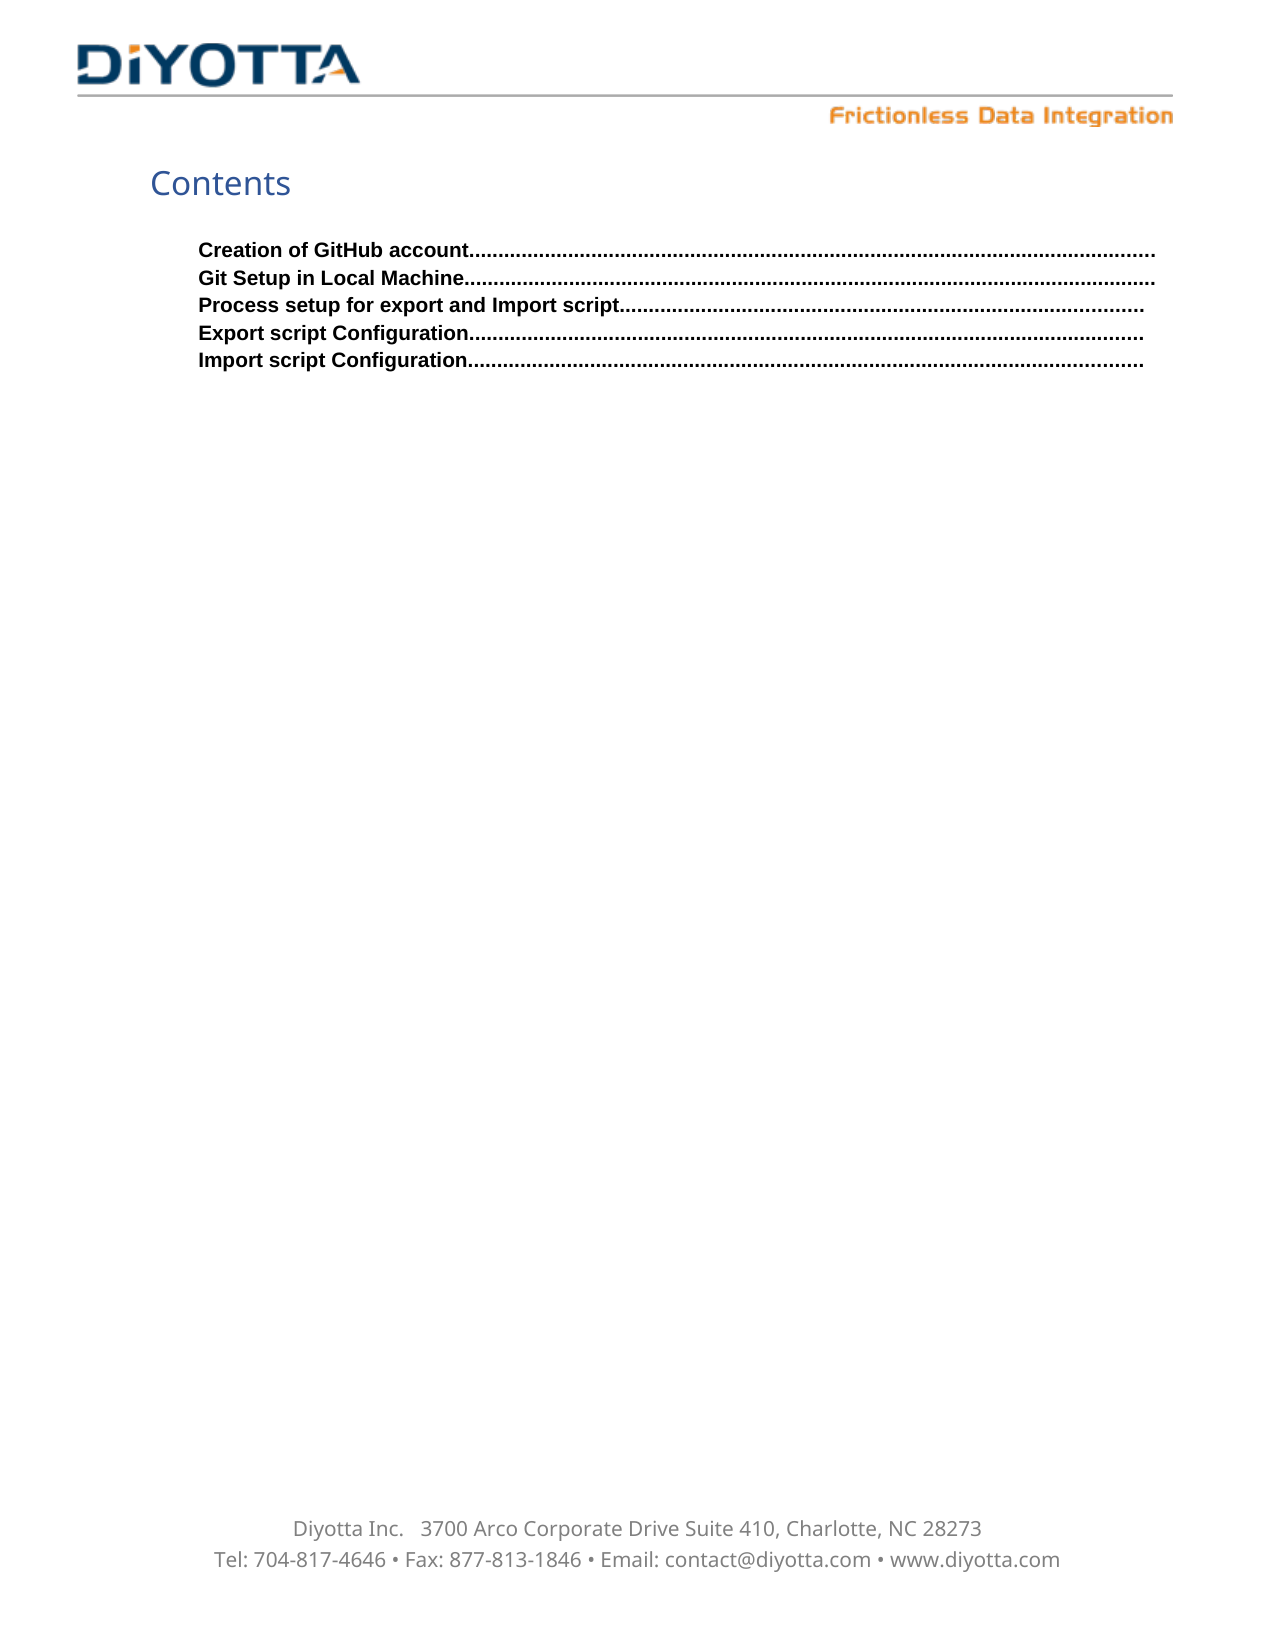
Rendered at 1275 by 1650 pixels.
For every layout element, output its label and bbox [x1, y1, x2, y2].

picture [75, 42, 1175, 127]
